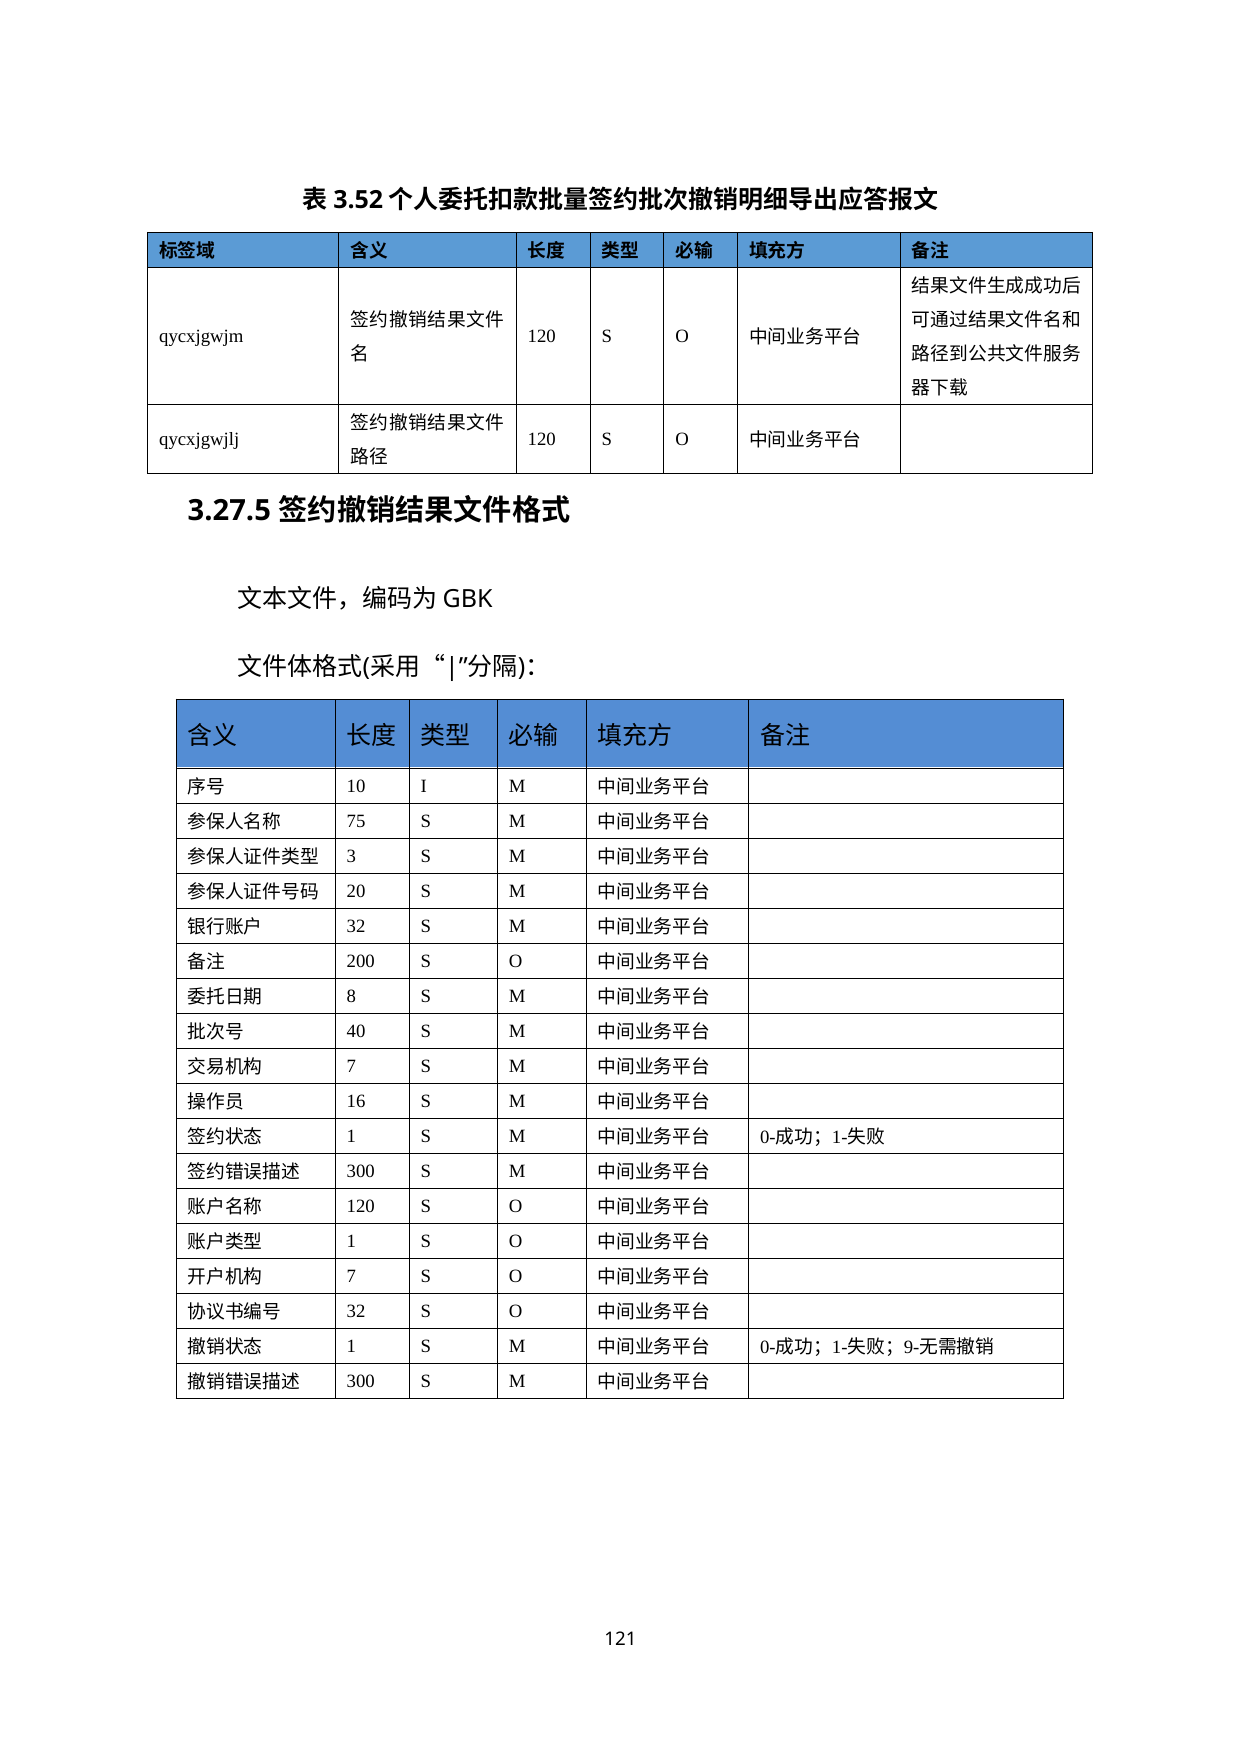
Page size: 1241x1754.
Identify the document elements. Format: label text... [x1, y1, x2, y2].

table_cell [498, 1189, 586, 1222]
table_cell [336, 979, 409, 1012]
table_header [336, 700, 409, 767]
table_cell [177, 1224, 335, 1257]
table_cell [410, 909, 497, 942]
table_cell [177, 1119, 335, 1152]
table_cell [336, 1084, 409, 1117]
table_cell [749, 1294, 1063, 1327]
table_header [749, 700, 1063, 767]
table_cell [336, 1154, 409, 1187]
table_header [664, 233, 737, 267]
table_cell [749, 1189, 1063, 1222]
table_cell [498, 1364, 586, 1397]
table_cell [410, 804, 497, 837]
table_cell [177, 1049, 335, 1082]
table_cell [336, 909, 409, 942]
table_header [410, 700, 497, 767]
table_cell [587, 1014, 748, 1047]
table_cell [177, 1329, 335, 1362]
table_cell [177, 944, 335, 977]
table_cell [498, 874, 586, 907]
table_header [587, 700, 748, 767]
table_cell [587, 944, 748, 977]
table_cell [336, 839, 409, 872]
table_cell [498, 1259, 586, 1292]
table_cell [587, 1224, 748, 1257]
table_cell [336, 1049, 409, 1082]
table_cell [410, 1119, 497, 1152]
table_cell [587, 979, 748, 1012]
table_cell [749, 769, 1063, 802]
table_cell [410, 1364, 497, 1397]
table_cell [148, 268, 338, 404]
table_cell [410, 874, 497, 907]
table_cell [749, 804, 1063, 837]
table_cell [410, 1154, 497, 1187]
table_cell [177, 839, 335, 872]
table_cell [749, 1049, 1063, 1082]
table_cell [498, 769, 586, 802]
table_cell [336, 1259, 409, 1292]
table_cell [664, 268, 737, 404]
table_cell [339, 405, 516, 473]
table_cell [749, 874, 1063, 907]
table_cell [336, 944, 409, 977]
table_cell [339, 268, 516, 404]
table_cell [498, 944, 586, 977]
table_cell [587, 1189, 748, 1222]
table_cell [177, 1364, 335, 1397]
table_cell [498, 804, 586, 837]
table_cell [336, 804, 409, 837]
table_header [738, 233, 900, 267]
subtitle 签约撤销结果文件格式 [187, 474, 1053, 542]
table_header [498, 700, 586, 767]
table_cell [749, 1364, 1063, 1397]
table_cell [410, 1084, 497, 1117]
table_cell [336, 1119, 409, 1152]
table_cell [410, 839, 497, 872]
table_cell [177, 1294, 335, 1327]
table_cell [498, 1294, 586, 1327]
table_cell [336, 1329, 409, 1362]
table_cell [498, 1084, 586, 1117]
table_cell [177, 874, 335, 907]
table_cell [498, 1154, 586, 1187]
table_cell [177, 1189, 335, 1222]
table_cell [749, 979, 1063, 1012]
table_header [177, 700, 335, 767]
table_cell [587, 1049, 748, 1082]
text 表 3.52个人委托扣款批量签约批次撤销明细导出应答报文 [187, 164, 1053, 232]
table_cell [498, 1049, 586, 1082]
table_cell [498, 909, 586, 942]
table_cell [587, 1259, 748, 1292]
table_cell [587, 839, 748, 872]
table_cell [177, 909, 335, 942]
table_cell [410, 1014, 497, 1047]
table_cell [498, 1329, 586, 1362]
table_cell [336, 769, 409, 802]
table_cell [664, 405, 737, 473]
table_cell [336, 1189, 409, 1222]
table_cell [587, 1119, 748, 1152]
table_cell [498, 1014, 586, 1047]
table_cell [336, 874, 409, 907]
text 文件体格式(采用“|”分隔)： [187, 631, 1053, 698]
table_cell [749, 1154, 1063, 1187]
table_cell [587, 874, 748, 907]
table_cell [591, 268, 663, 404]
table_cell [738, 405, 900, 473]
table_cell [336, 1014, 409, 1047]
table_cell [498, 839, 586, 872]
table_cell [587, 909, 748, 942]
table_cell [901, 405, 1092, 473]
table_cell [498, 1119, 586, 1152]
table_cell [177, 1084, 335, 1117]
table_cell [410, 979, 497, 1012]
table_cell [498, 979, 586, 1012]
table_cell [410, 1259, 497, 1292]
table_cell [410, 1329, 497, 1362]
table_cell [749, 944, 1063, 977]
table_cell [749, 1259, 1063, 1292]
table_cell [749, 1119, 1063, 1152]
text 文本文件，编码为GBK [187, 563, 1053, 631]
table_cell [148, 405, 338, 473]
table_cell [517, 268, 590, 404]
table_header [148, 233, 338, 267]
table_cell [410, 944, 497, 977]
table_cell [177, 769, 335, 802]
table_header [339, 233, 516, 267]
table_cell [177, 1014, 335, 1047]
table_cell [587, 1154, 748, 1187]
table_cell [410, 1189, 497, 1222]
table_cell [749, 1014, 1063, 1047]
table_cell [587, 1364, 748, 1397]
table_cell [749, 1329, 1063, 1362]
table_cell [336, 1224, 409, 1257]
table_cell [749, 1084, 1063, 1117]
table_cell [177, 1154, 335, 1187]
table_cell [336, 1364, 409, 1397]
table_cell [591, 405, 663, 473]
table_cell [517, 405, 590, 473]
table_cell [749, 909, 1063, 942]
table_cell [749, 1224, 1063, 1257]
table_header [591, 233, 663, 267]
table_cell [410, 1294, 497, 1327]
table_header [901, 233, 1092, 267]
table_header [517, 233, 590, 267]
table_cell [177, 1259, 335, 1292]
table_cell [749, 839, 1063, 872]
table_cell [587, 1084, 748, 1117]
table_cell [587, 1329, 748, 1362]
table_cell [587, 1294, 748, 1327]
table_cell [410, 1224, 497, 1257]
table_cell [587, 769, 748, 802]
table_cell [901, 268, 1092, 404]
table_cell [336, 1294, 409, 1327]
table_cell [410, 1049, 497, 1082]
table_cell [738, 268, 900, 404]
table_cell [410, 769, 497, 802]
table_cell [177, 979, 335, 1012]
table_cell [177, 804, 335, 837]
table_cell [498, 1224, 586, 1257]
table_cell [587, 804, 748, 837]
